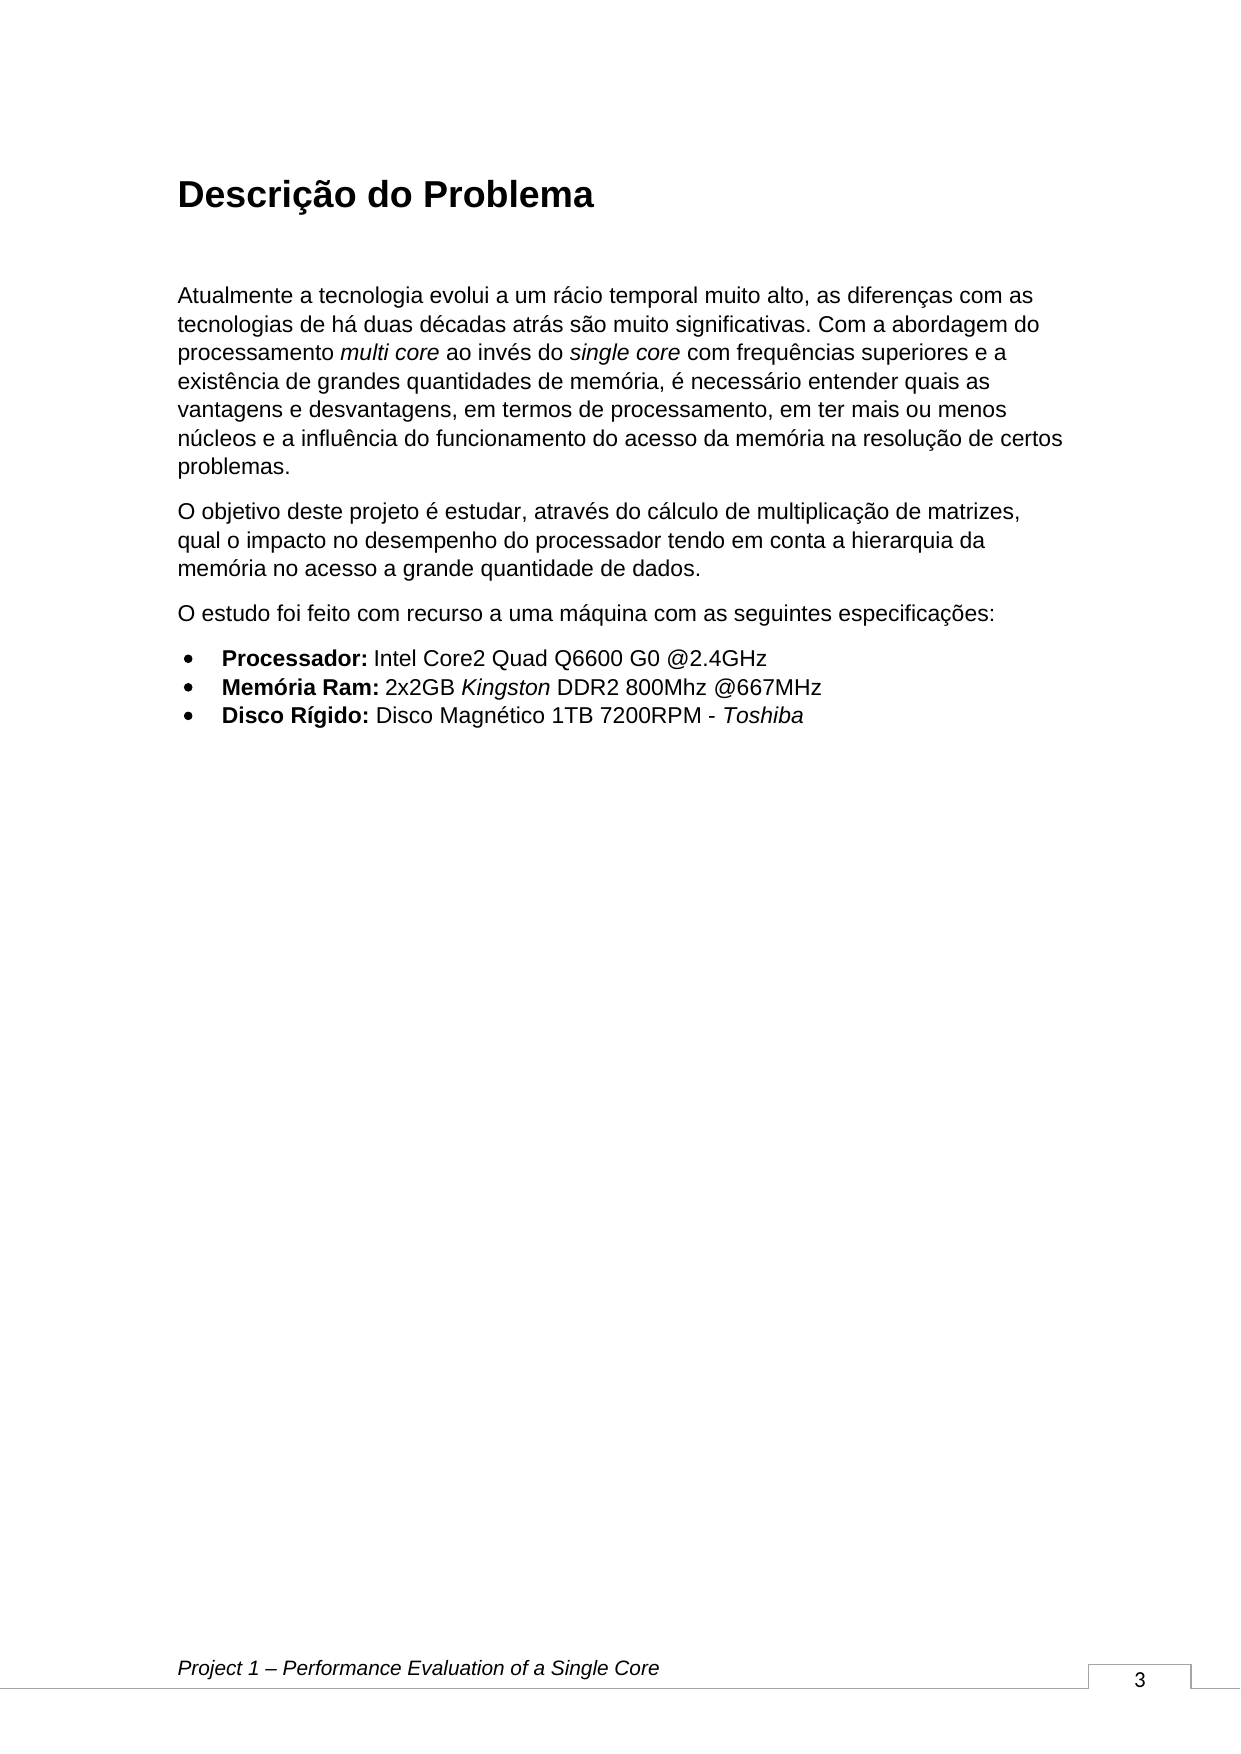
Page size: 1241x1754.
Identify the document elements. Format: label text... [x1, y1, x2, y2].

list Disco Rígido: Disco Magnético 1TB 7200RPM - Toshiba [184, 702, 1063, 729]
text O estudo foi feito com recurso a uma máquina com as seguintes especificações: [177, 600, 1063, 627]
text Atualmente a tecnologia evolui a um rácio temporal muito alto, as diferenças com as tecnologias de há duas décadas atrás são muito significativas. Com a abordagem do processamento multi core ao invés do single core com frequências superiores e a existência de grandes quantidades de memória, é necessário entender quais as vantagens e desvantagens, em termos de processamento, em ter mais ou menos núcleos e a influência do funcionamento do acesso da memória na resolução de certos problemas. [177, 282, 1063, 479]
text O objetivo deste projeto é estudar, através do cálculo de multiplicação de matrizes, qual o impacto no desempenho do processador tendo em conta a hierarquia da memória no acesso a grande quantidade de dados. [177, 498, 1063, 581]
list Processador: Intel Core2 Quad Q6600 G0 @2.4GHz [184, 645, 1063, 672]
list Memória Ram: 2x2GB Kingston DDR2 800Mhz @667MHz [184, 674, 1063, 700]
subtitle Descrição do Problema [177, 173, 1063, 216]
